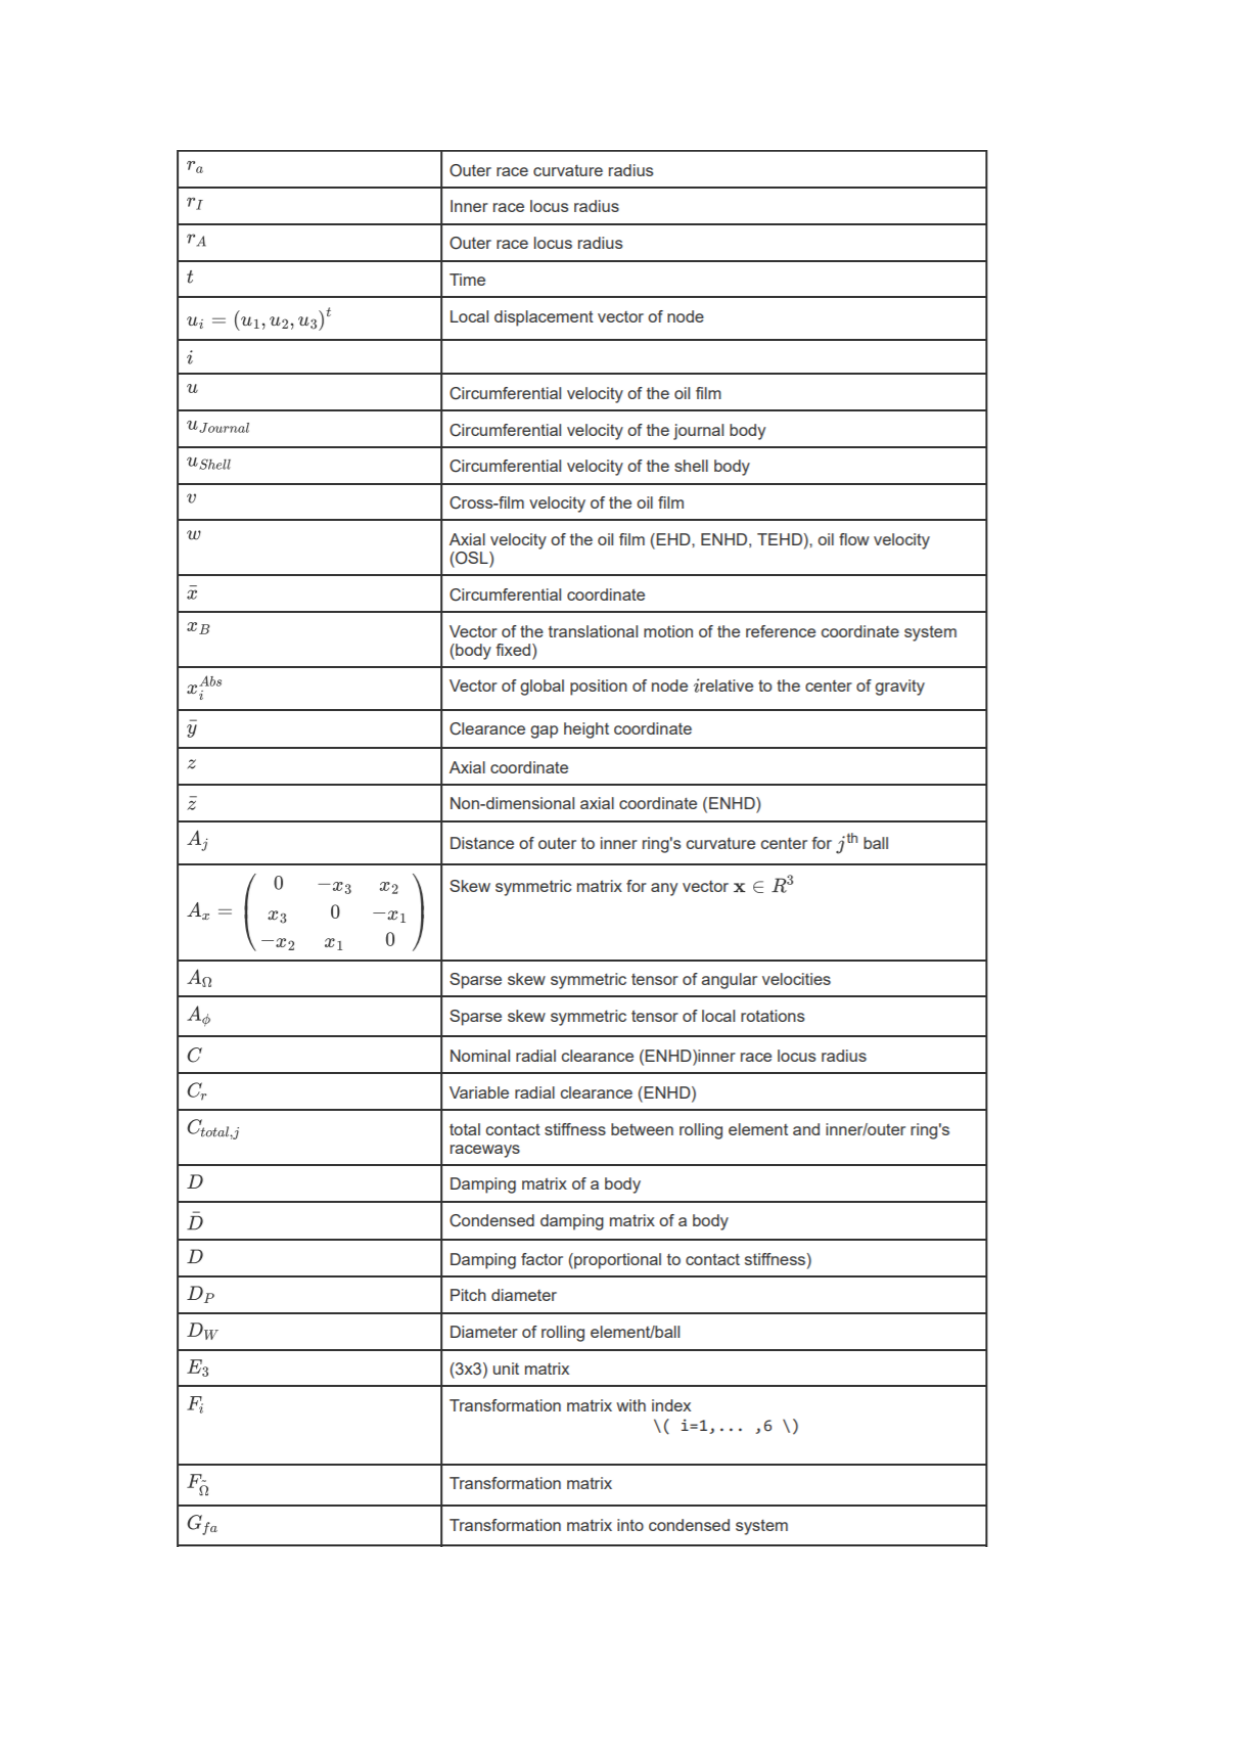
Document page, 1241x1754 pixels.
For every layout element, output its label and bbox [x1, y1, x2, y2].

picture [150, 150, 1024, 1547]
